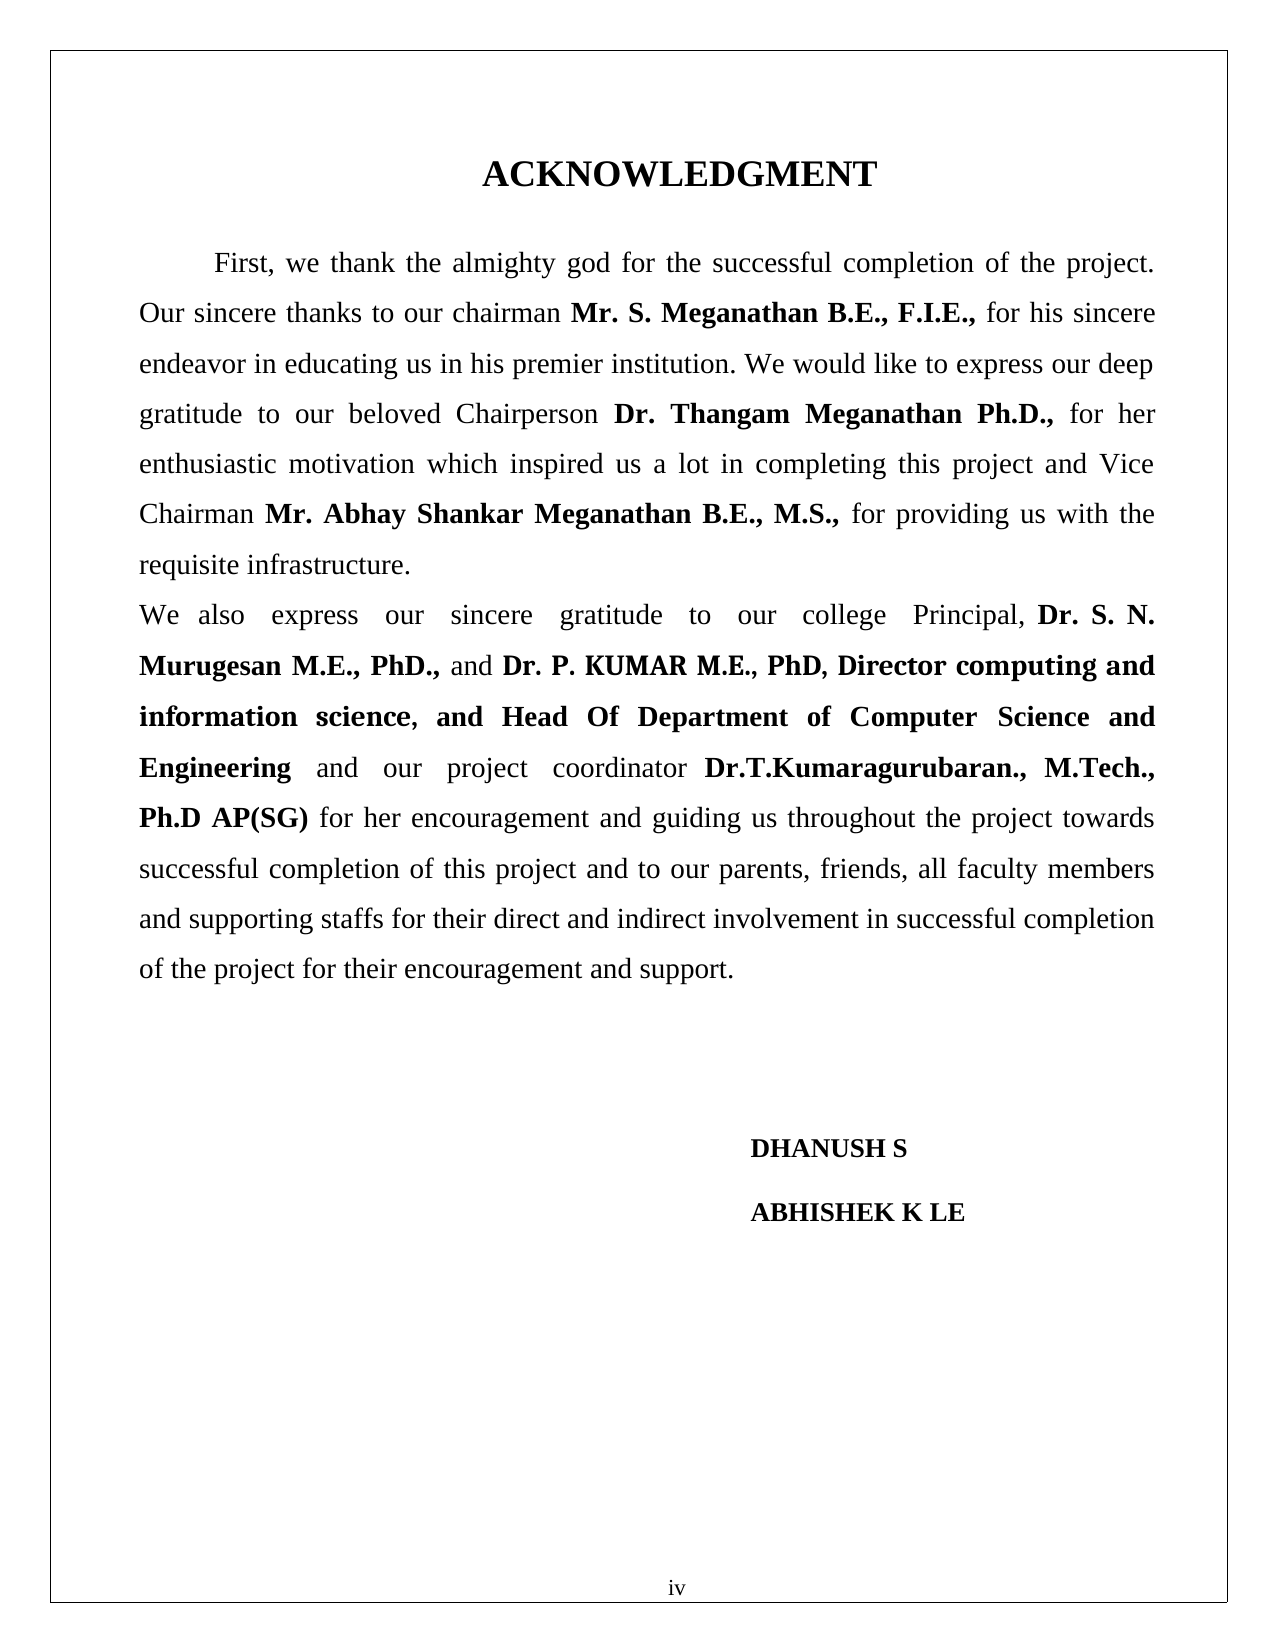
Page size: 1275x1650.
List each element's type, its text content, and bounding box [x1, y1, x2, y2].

text DHANUSH S ABHISHEK K LE [750, 1132, 1015, 1227]
text First, we thank the almighty god for the successful completion of the project. Our sincere thanks to our chairman Mr. S. Meganathan B.E., F.I.E., for his sincere endeavor in educating us in his premier institution. We would like to express our deep gratitude to our beloved Chairperson Dr. Thangam Meganathan Ph.D., for her enthusiastic motivation which inspired us a lot in completing this project and Vice Chairman Mr. Abhay Shankar Meganathan B.E., M.S., for providing us with the requisite infrastructure. [139, 245, 1156, 581]
subtitle ACKNOWLEDGMENT [252, 151, 1108, 194]
text We also express our sincere gratitude to our college Principal, Dr. S. N. Murugesan M.E., PhD., and Dr. P. KUMAR M.E., PhD, Director computing and information science, and Head Of Department of Computer Science and Engineering and our project coordinator Dr.T.Kumaragurubaran., M.Tech., Ph.D AP(SG) for her encouragement and guiding us throughout the project towards successful completion of this project and to our parents, friends, all faculty members and supporting staffs for their direct and indirect involvement in successful completion of the project for their encouragement and support. [139, 597, 1156, 985]
